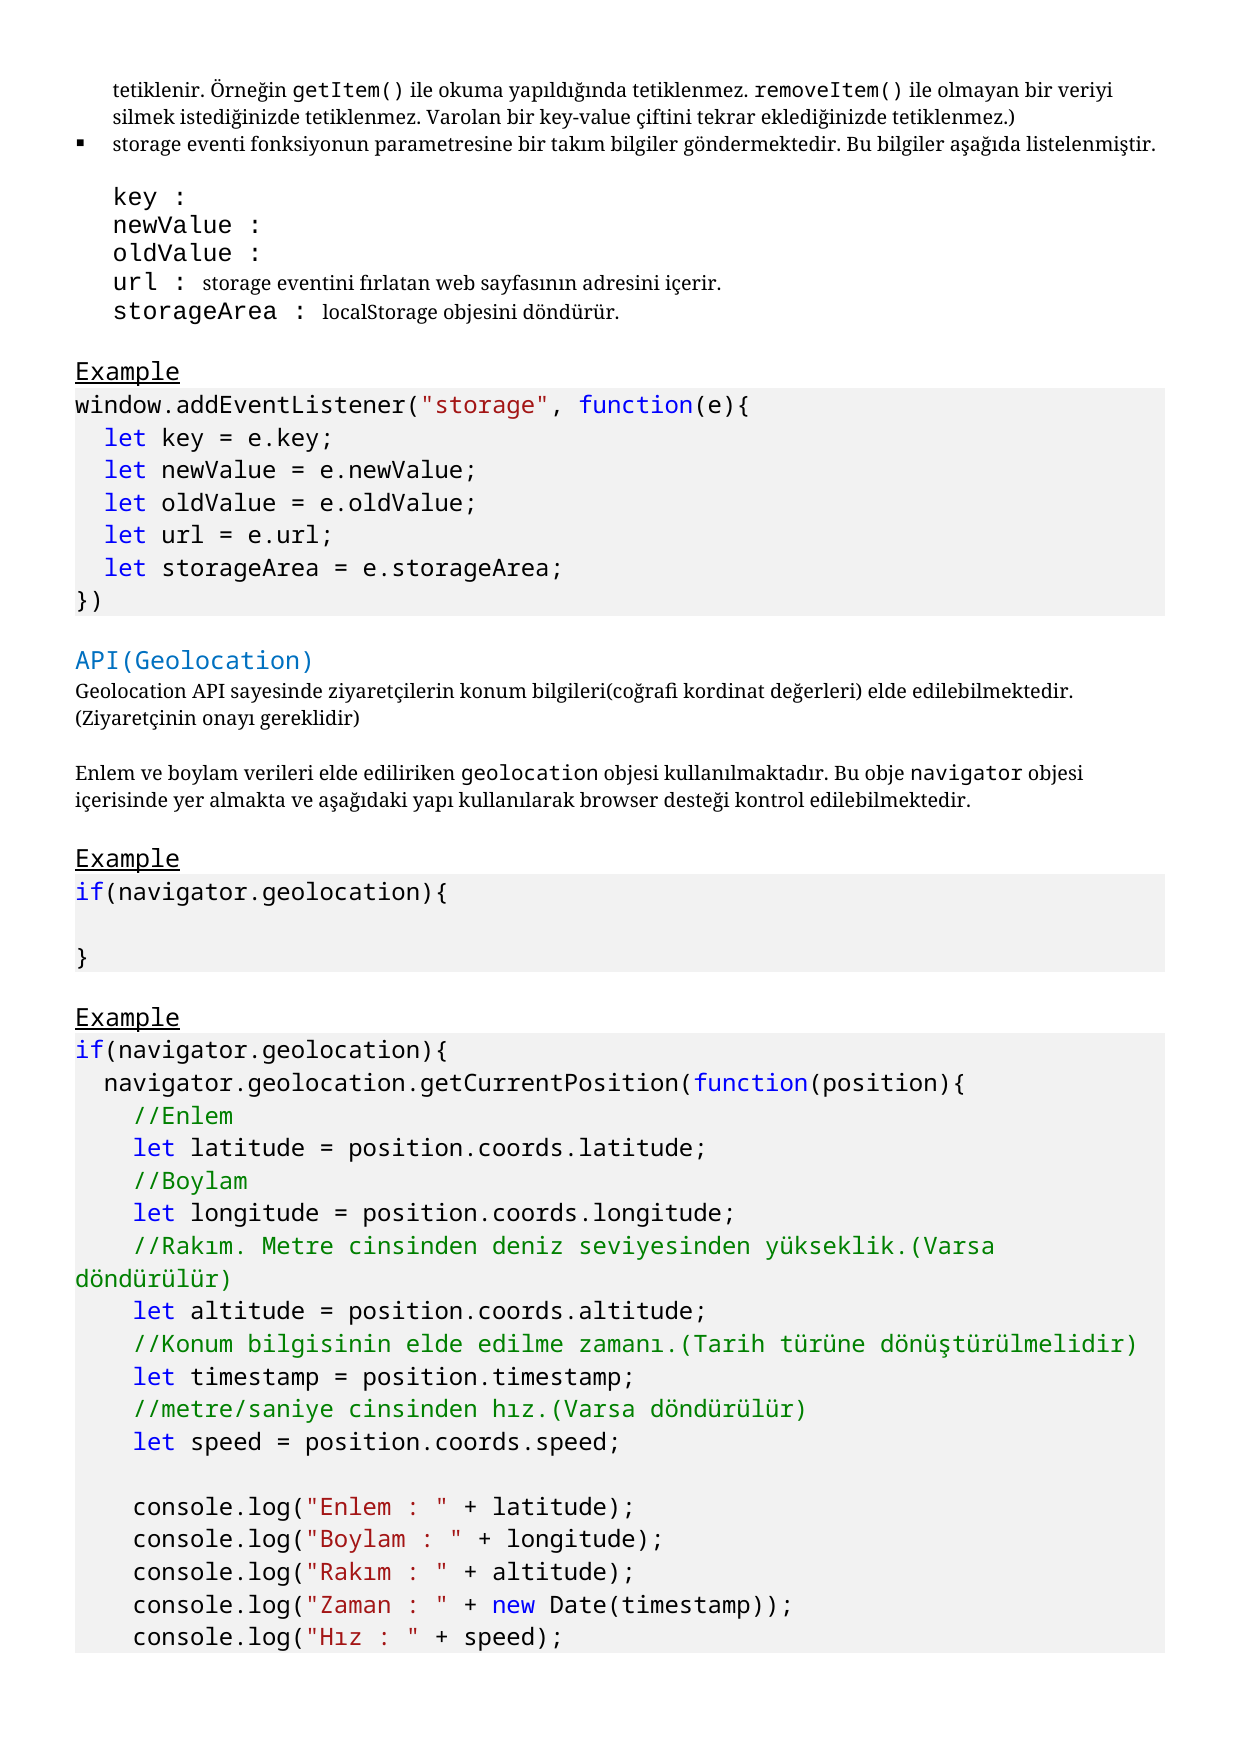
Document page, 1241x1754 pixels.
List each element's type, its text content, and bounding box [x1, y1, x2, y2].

text let oldValue = e.oldValue; [75, 486, 1165, 518]
text let storageArea = e.storageArea; [75, 551, 1165, 583]
text if(navigator.geolocation){ [75, 1033, 1165, 1066]
text //Boylam [75, 1164, 1165, 1196]
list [75, 75, 1165, 130]
list oldValue : [112, 241, 1165, 269]
text navigator.geolocation.getCurrentPosition(function(position){ [75, 1066, 1165, 1098]
text console.log("Zaman : " + new Date(timestamp)); [75, 1587, 1165, 1620]
text Example [75, 354, 1165, 388]
list storageArea : localStorage objesini döndürür. [112, 298, 1165, 327]
text //metre/saniye cinsinden hız.(Varsa döndürülür) [75, 1392, 1165, 1424]
text let url = e.url; [75, 518, 1165, 551]
list url : storage eventini fırlatan web sayfasının adresini içerir. [112, 269, 1165, 298]
text //Enlem [75, 1098, 1165, 1131]
list newValue : [112, 213, 1165, 241]
text //Rakım. Metre cinsinden deniz seviyesinden yükseklik.(Varsa döndürülür) [75, 1229, 1165, 1294]
list storage eventi fonksiyonun parametresine bir takım bilgiler göndermektedir. Bu bilgiler aşağıda listelenmiştir. [75, 130, 1165, 157]
text let speed = position.coords.speed; [75, 1424, 1165, 1457]
text }) [75, 583, 1165, 616]
text console.log("Hız : " + speed); [75, 1620, 1165, 1653]
text let longitude = position.coords.longitude; [75, 1196, 1165, 1229]
text window.addEventListener("storage", function(e){ [75, 388, 1165, 420]
text console.log("Rakım : " + altitude); [75, 1555, 1165, 1587]
text let newValue = e.newValue; [75, 453, 1165, 486]
text console.log("Boylam : " + longitude); [75, 1522, 1165, 1555]
text Example [75, 840, 1165, 874]
text Enlem ve boylam verileri elde ediliriken geolocation objesi kullanılmaktadır. Bu obje navigator objesi içerisinde yer almakta ve aşağıdaki yapı kullanılarak browser desteği kontrol edilebilmektedir. [75, 758, 1165, 813]
list key : [112, 184, 1165, 213]
text let timestamp = position.timestamp; [75, 1359, 1165, 1392]
text } [75, 939, 1165, 972]
text console.log("Enlem : " + latitude); [75, 1490, 1165, 1522]
text let altitude = position.coords.altitude; [75, 1294, 1165, 1327]
text let key = e.key; [75, 420, 1165, 453]
text Example [75, 999, 1165, 1033]
text if(navigator.geolocation){ [75, 874, 1165, 907]
text Geolocation API sayesinde ziyaretçilerin konum bilgileri(coğrafi kordinat değerleri) elde edilebilmektedir. (Ziyaretçinin onayı gereklidir) [75, 677, 1165, 731]
text let latitude = position.coords.latitude; [75, 1131, 1165, 1164]
text API(Geolocation) [75, 643, 1165, 677]
text //Konum bilgisinin elde edilme zamanı.(Tarih türüne dönüştürülmelidir) [75, 1327, 1165, 1359]
